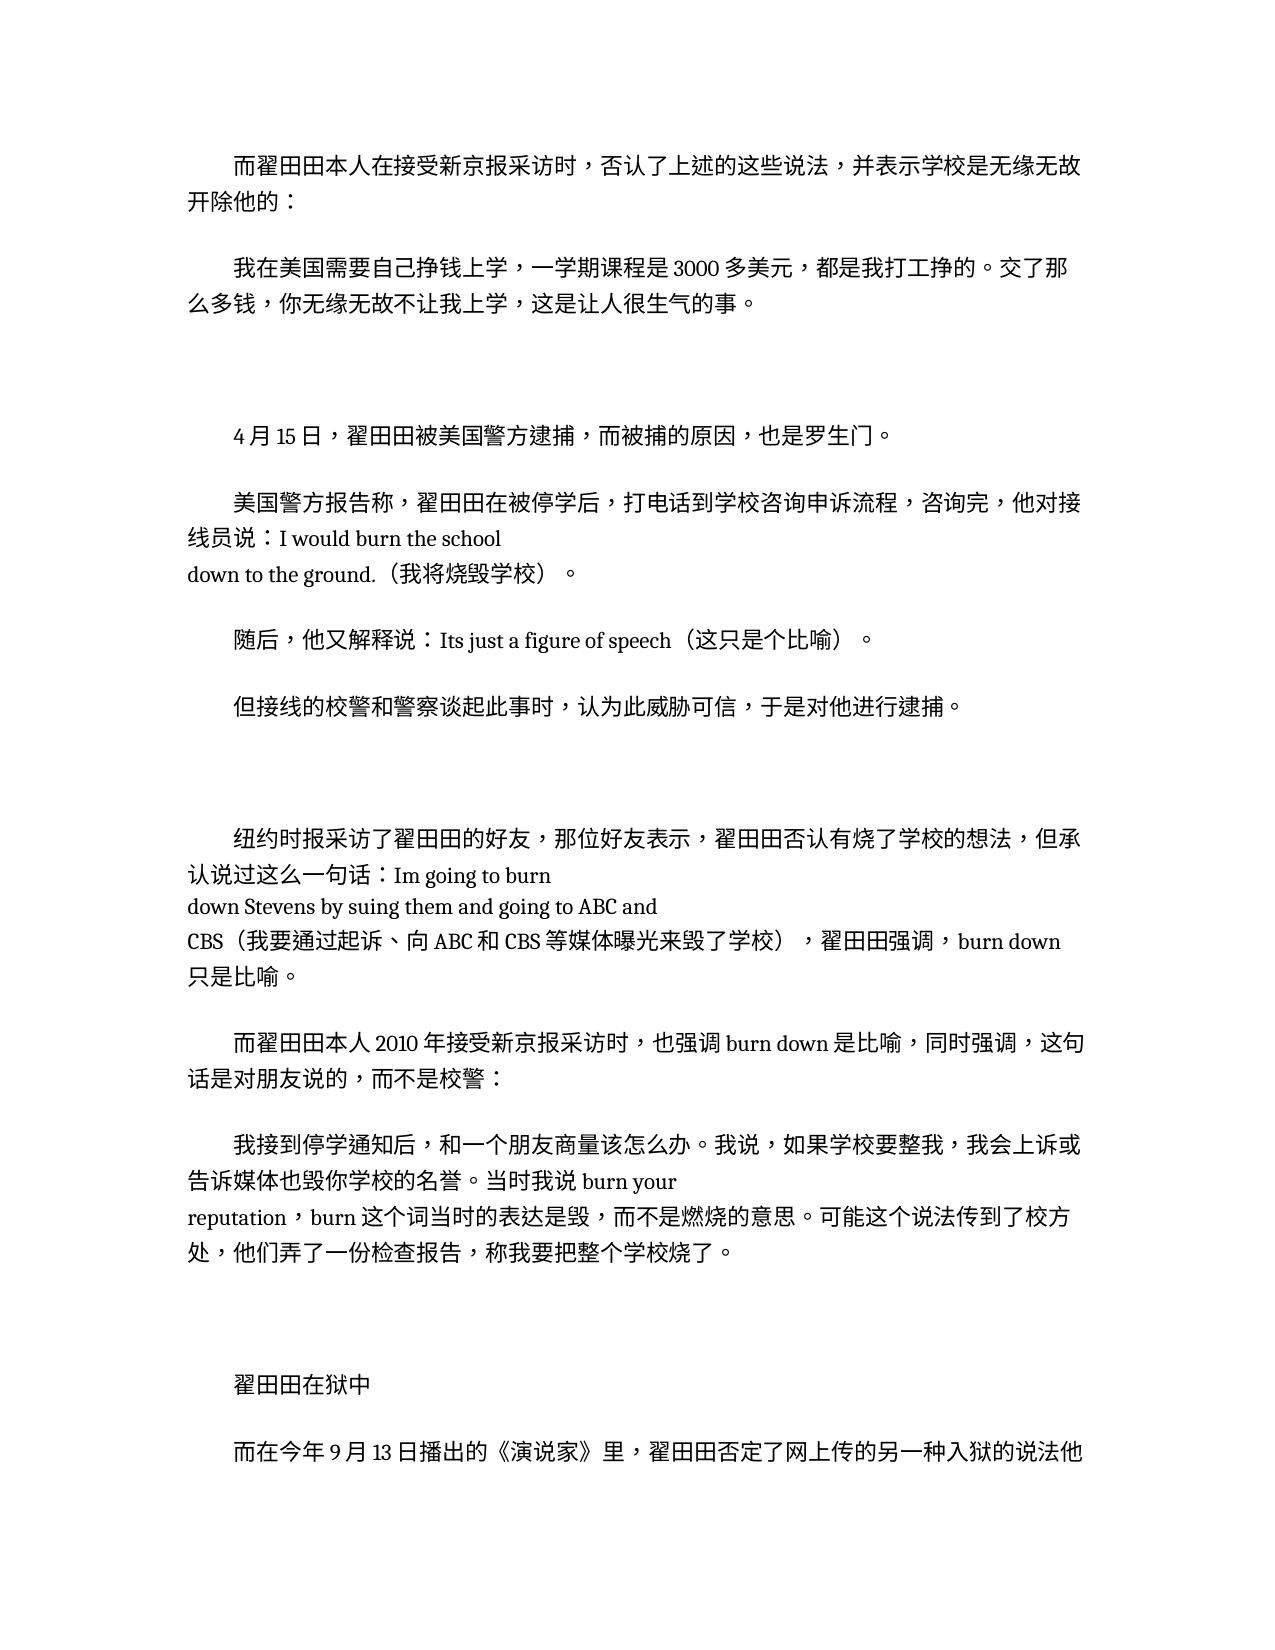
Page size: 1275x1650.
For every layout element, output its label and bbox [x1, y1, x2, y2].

text [187, 150, 1087, 1467]
